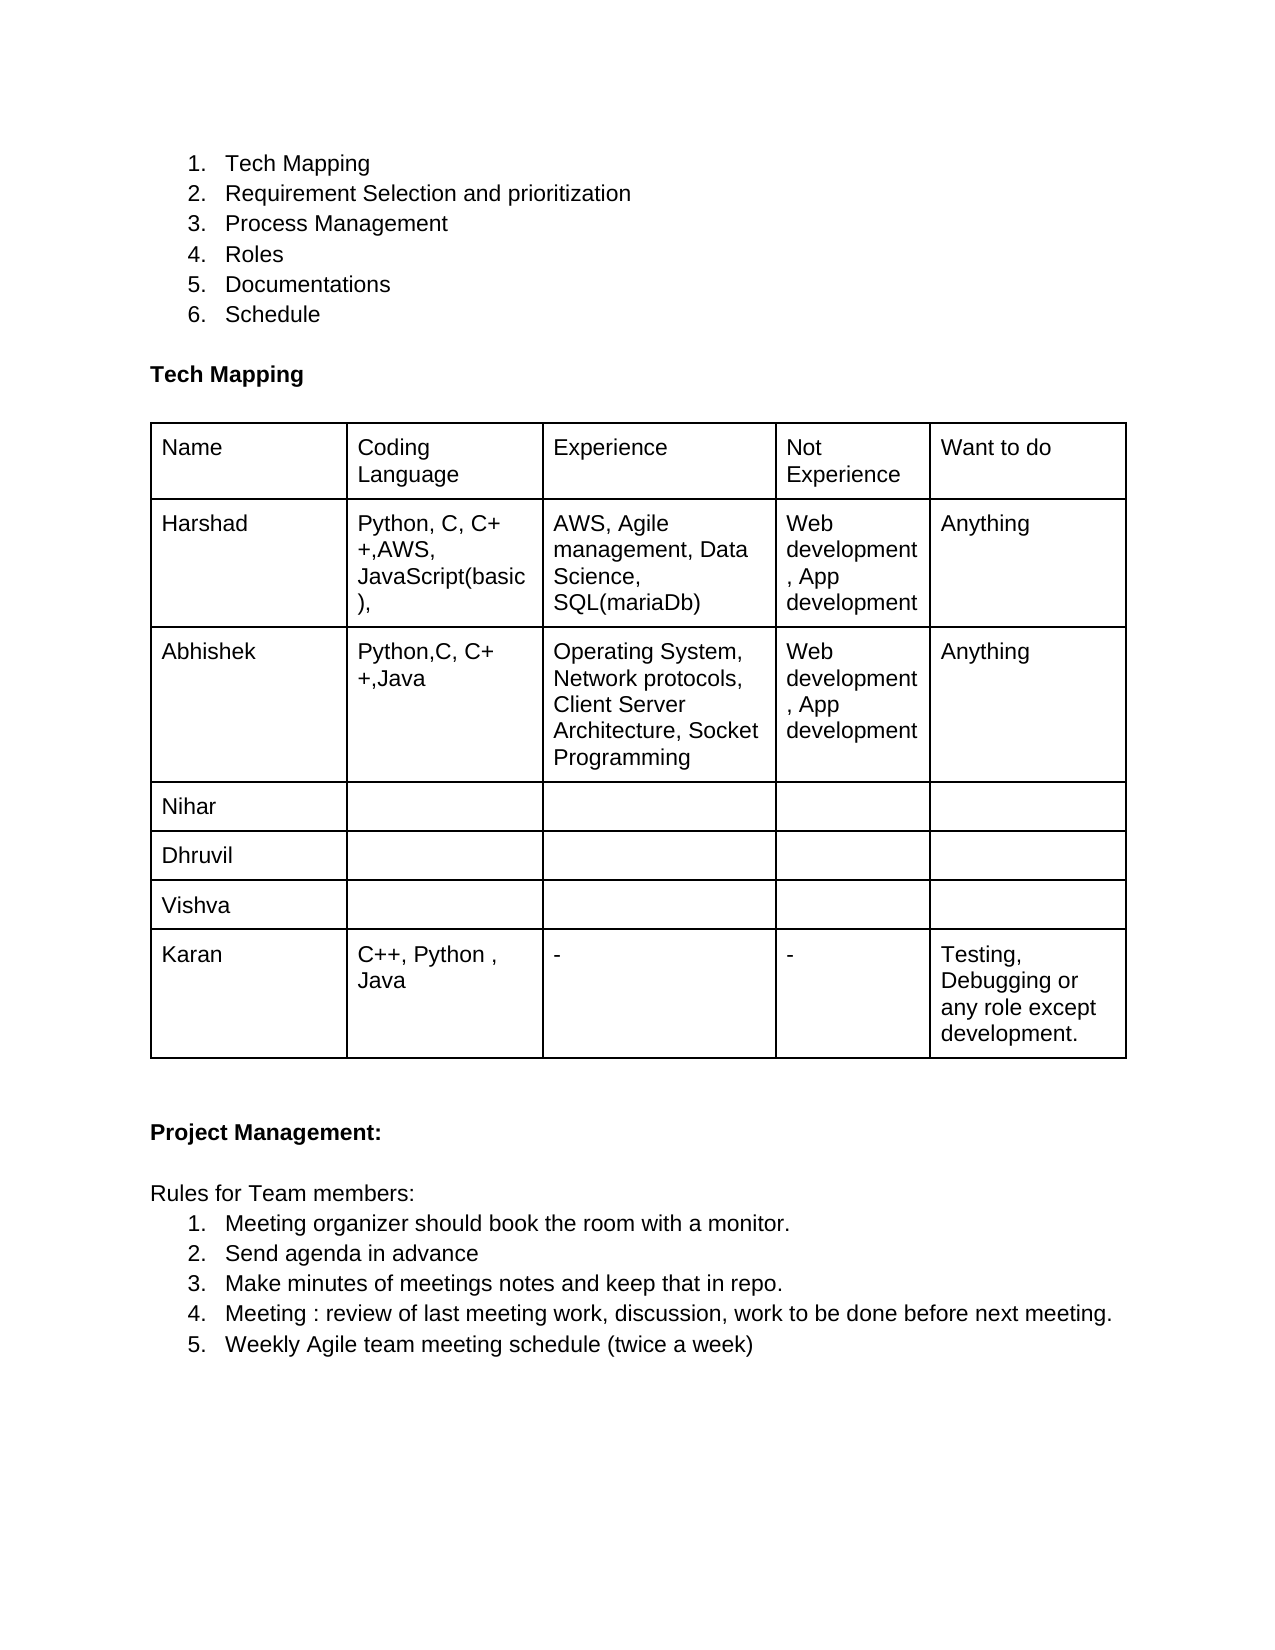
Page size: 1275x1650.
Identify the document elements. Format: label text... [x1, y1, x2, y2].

table_cell Web development, App development [777, 500, 929, 626]
list Roles [187, 241, 1125, 267]
list Meeting : review of last meeting work, discussion, work to be done before next meeting. [187, 1300, 1125, 1327]
table_cell C++, Python , Java [348, 930, 542, 1057]
list Requirement Selection and prioritization [187, 180, 1125, 207]
list Meeting organizer should book the room with a monitor. [187, 1210, 1125, 1236]
table_cell [544, 881, 775, 928]
list Send agenda in advance [187, 1240, 1125, 1266]
table_cell Nihar [152, 783, 346, 830]
table_cell Abhishek [152, 628, 346, 781]
table_cell [931, 783, 1125, 830]
table_header Coding Language [348, 424, 542, 497]
table_cell - [544, 930, 775, 1057]
table_cell Harshad [152, 500, 346, 626]
table_header Name [152, 424, 346, 497]
table_cell Dhruvil [152, 832, 346, 879]
table_cell [544, 783, 775, 830]
table_cell Web development, App development [777, 628, 929, 781]
table_cell [348, 881, 542, 928]
table_cell Vishva [152, 881, 346, 928]
table_cell [777, 832, 929, 879]
table_header Not Experience [777, 424, 929, 497]
text Rules for Team members: [150, 1179, 1125, 1206]
table_cell Karan [152, 930, 346, 1057]
list Make minutes of meetings notes and keep that in repo. [187, 1270, 1125, 1297]
table_cell Anything [931, 500, 1125, 626]
table_cell Anything [931, 628, 1125, 781]
table_cell AWS, Agile management, Data Science, SQL(mariaDb) [544, 500, 775, 626]
table_header Want to do [931, 424, 1125, 497]
table_cell [931, 832, 1125, 879]
list Schedule [187, 301, 1125, 327]
table_cell - [777, 930, 929, 1057]
text Project Management: [150, 1119, 1125, 1146]
table_cell [777, 881, 929, 928]
list Documentations [187, 271, 1125, 297]
list Tech Mapping [187, 150, 1125, 176]
table_cell [348, 783, 542, 830]
table_cell [348, 832, 542, 879]
table_header Experience [544, 424, 775, 497]
text Tech Mapping [150, 361, 1125, 388]
table_cell [931, 881, 1125, 928]
table_cell Operating System, Network protocols, Client Server Architecture, Socket Programming [544, 628, 775, 781]
table_cell Python, C, C++,AWS, JavaScript(basic), [348, 500, 542, 626]
table_cell [777, 783, 929, 830]
list Process Management [187, 210, 1125, 237]
table_cell Testing, Debugging or any role except development. [931, 930, 1125, 1057]
table_cell Python,C, C++,Java [348, 628, 542, 781]
table_cell [544, 832, 775, 879]
list Weekly Agile team meeting schedule (twice a week) [187, 1331, 1125, 1357]
